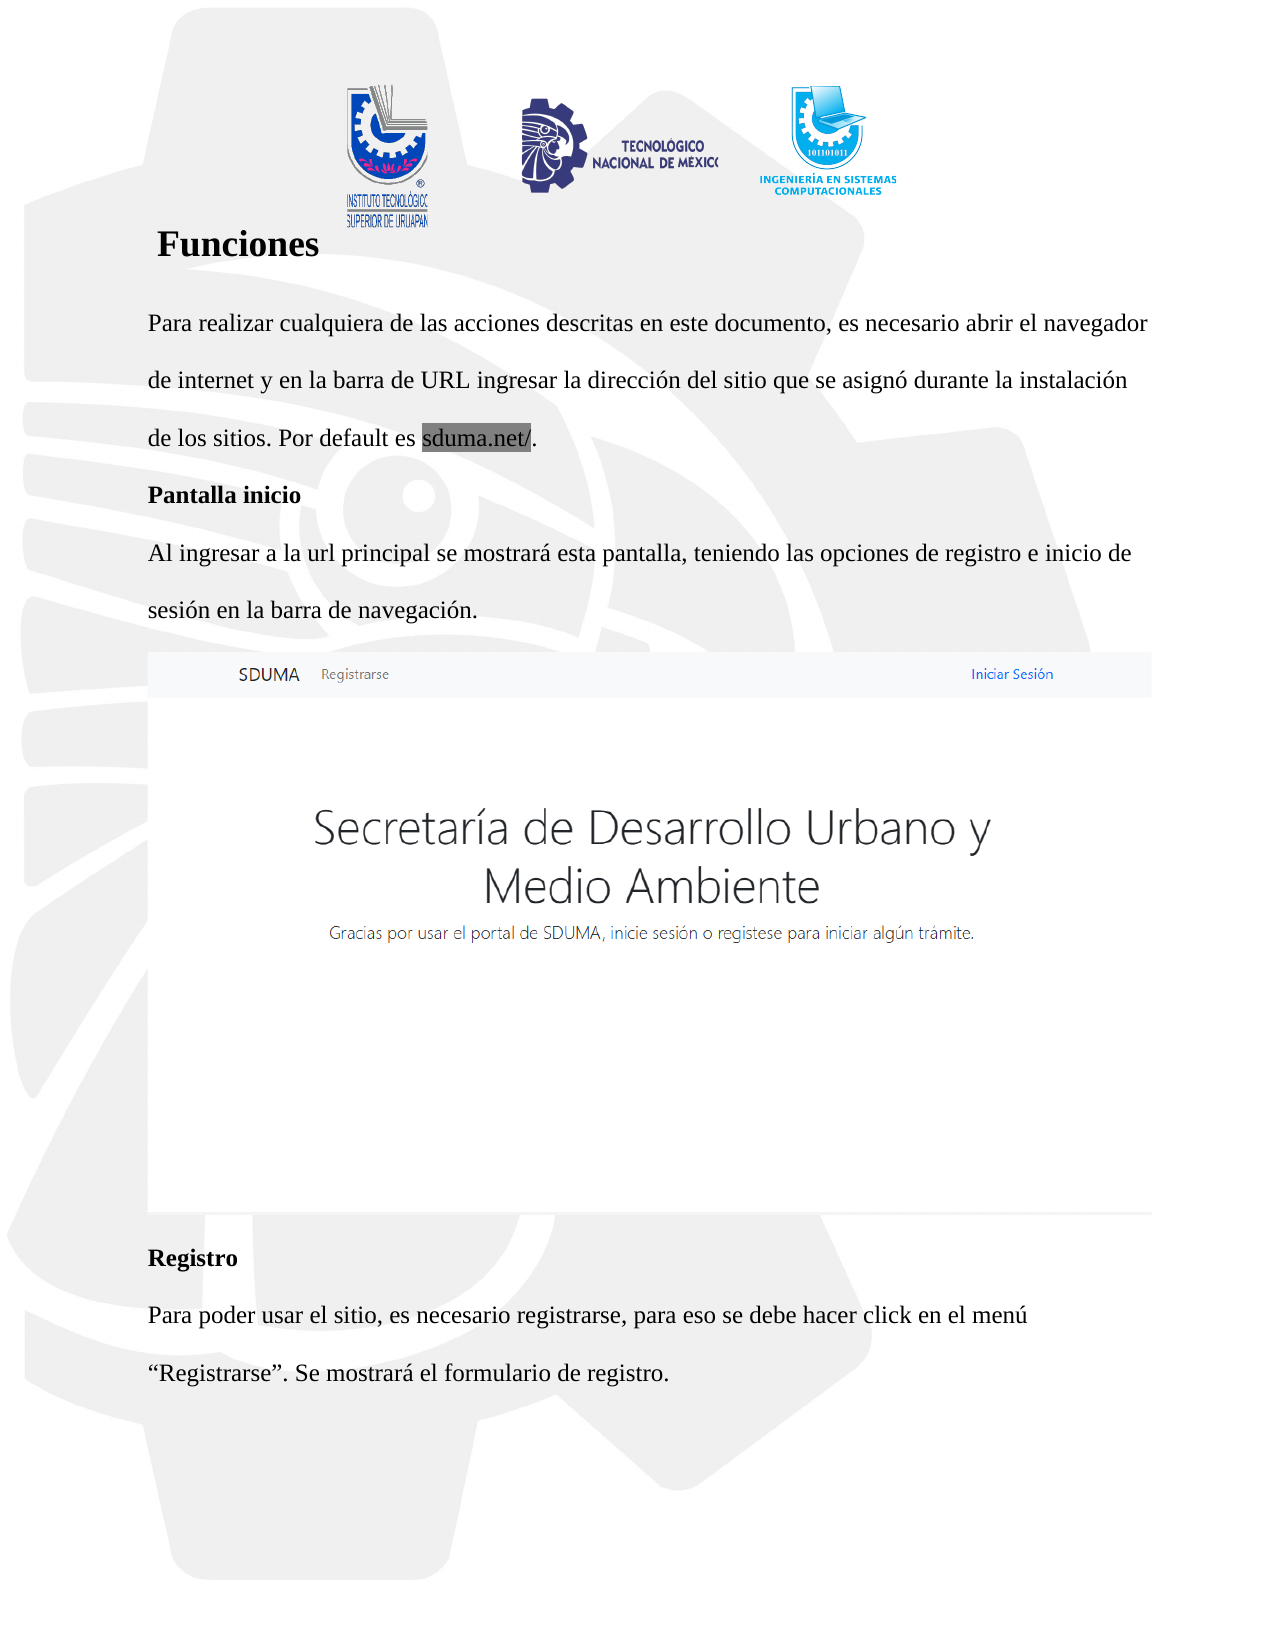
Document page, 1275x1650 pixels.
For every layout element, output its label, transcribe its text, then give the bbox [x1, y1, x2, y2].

subtitle Registro [148, 1243, 1152, 1272]
subtitle Funciones [148, 222, 1142, 265]
text Al ingresar a la url principal se mostrará esta pantalla, teniendo las opciones de registro e inicio de sesión en la barra de navegación. [148, 538, 1152, 624]
text Para poder usar el sitio, es necesario registrarse, para eso se debe hacer click en el menú “Registrarse”. Se mostrará el formulario de registro. [148, 1301, 1152, 1387]
text Para realizar cualquiera de las acciones descritas en este documento, es necesario abrir el navegador de internet y en la barra de URL ingresar la dirección del sitio que se asignó durante la instalación de los sitios. Por default es sduma.net/. [148, 308, 1152, 452]
picture [6, 7, 1152, 1580]
subtitle Pantalla inicio [148, 480, 1152, 509]
